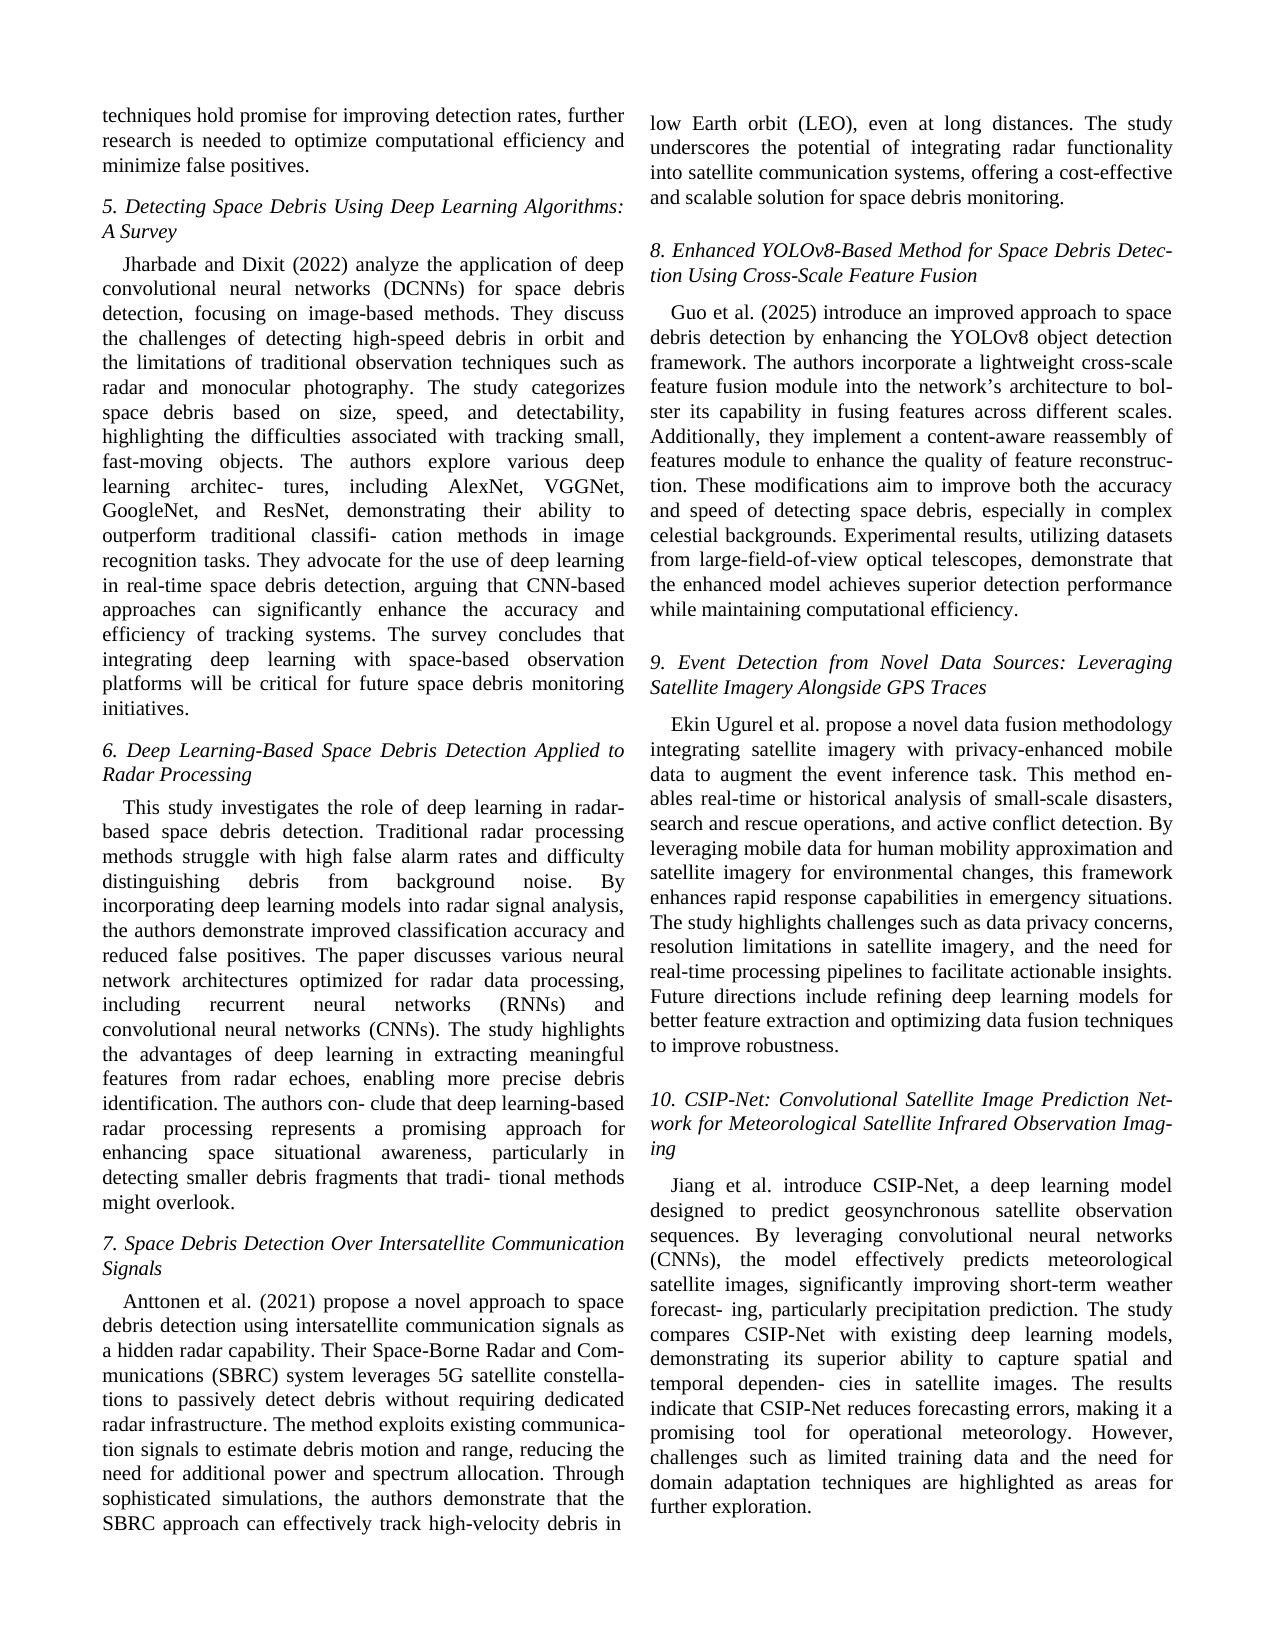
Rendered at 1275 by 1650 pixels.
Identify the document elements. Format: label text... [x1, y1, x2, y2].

text Guo et al. (2025) introduce an improved approach to space debris detection by enhancing the YOLOv8 object detection framework. The authors incorporate a lightweight cross-scale feature fusion module into the network’s architecture to bol- ster its capability in fusing features across different scales. Additionally, they implement a content-aware reassembly of features module to enhance the quality of feature reconstruc- tion. These modifications aim to improve both the accuracy and speed of detecting space debris, especially in complex celestial backgrounds. Experimental results, utilizing datasets from large-field-of-view optical telescopes, demonstrate that the enhanced model achieves superior detection performance while maintaining computational efficiency. [650, 300, 1173, 621]
list Deep Learning-Based Space Debris Detection Applied to Radar Processing [102, 738, 625, 786]
list CSIP-Net: Convolutional Satellite Image Prediction Net- work for Meteorological Satellite Infrared Observation Imag- ing [650, 1087, 1173, 1160]
text Jharbade and Dixit (2022) analyze the application of deep convolutional neural networks (DCNNs) for space debris detection, focusing on image-based methods. They discuss the challenges of detecting high-speed debris in orbit and the limitations of traditional observation techniques such as radar and monocular photography. The study categorizes space debris based on size, speed, and detectability, highlighting the difficulties associated with tracking small, fast-moving objects. The authors explore various deep learning architec- tures, including AlexNet, VGGNet, GoogleNet, and ResNet, demonstrating their ability to outperform traditional classifi- cation methods in image recognition tasks. They advocate for the use of deep learning in real-time space debris detection, arguing that CNN-based approaches can significantly enhance the accuracy and efficiency of tracking systems. The survey concludes that integrating deep learning with space-based observation platforms will be critical for future space debris monitoring initiatives. [102, 252, 625, 720]
list Detecting Space Debris Using Deep Learning Algorithms: A Survey [102, 194, 625, 243]
text low Earth orbit (LEO), even at long distances. The study underscores the potential of integrating radar functionality into satellite communication systems, offering a cost-effective and scalable solution for space debris monitoring. [650, 111, 1173, 209]
list Event Detection from Novel Data Sources: Leveraging Satellite Imagery Alongside GPS Traces [650, 650, 1173, 699]
text Ekin Ugurel et al. propose a novel data fusion methodology integrating satellite imagery with privacy-enhanced mobile data to augment the event inference task. This method en- ables real-time or historical analysis of small-scale disasters, search and rescue operations, and active conflict detection. By leveraging mobile data for human mobility approximation and satellite imagery for environmental changes, this framework enhances rapid response capabilities in emergency situations. The study highlights challenges such as data privacy concerns, resolution limitations in satellite imagery, and the need for real-time processing pipelines to facilitate actionable insights. Future directions include refining deep learning models for better feature extraction and optimizing data fusion techniques to improve robustness. [650, 712, 1173, 1057]
text Jiang et al. introduce CSIP-Net, a deep learning model designed to predict geosynchronous satellite observation sequences. By leveraging convolutional neural networks (CNNs), the model effectively predicts meteorological satellite images, significantly improving short-term weather forecast- ing, particularly precipitation prediction. The study compares CSIP-Net with existing deep learning models, demonstrating its superior ability to capture spatial and temporal dependen- cies in satellite images. The results indicate that CSIP-Net reduces forecasting errors, making it a promising tool for operational meteorology. However, challenges such as limited training data and the need for domain adaptation techniques are highlighted as areas for further exploration. [650, 1173, 1173, 1518]
list Enhanced YOLOv8-Based Method for Space Debris Detec- tion Using Cross-Scale Feature Fusion [650, 238, 1173, 287]
text Anttonen et al. (2021) propose a novel approach to space debris detection using intersatellite communication signals as a hidden radar capability. Their Space-Borne Radar and Com- munications (SBRC) system leverages 5G satellite constella- tions to passively detect debris without requiring dedicated radar infrastructure. The method exploits existing communica- tion signals to estimate debris motion and range, reducing the need for additional power and spectrum allocation. Through sophisticated simulations, the authors demonstrate that the SBRC approach can effectively track high-velocity debris in [102, 1288, 625, 1535]
text techniques hold promise for improving detection rates, further research is needed to optimize computational efficiency and minimize false positives. [102, 103, 625, 177]
list Space Debris Detection Over Intersatellite Communication Signals [102, 1231, 625, 1280]
text This study investigates the role of deep learning in radar- based space debris detection. Traditional radar processing methods struggle with high false alarm rates and difficulty distinguishing debris from background noise. By incorporating deep learning models into radar signal analysis, the authors demonstrate improved classification accuracy and reduced false positives. The paper discusses various neural network architectures optimized for radar data processing, including recurrent neural networks (RNNs) and convolutional neural networks (CNNs). The study highlights the advantages of deep learning in extracting meaningful features from radar echoes, enabling more precise debris identification. The authors con- clude that deep learning-based radar processing represents a promising approach for enhancing space situational awareness, particularly in detecting smaller debris fragments that tradi- tional methods might overlook. [102, 795, 625, 1214]
